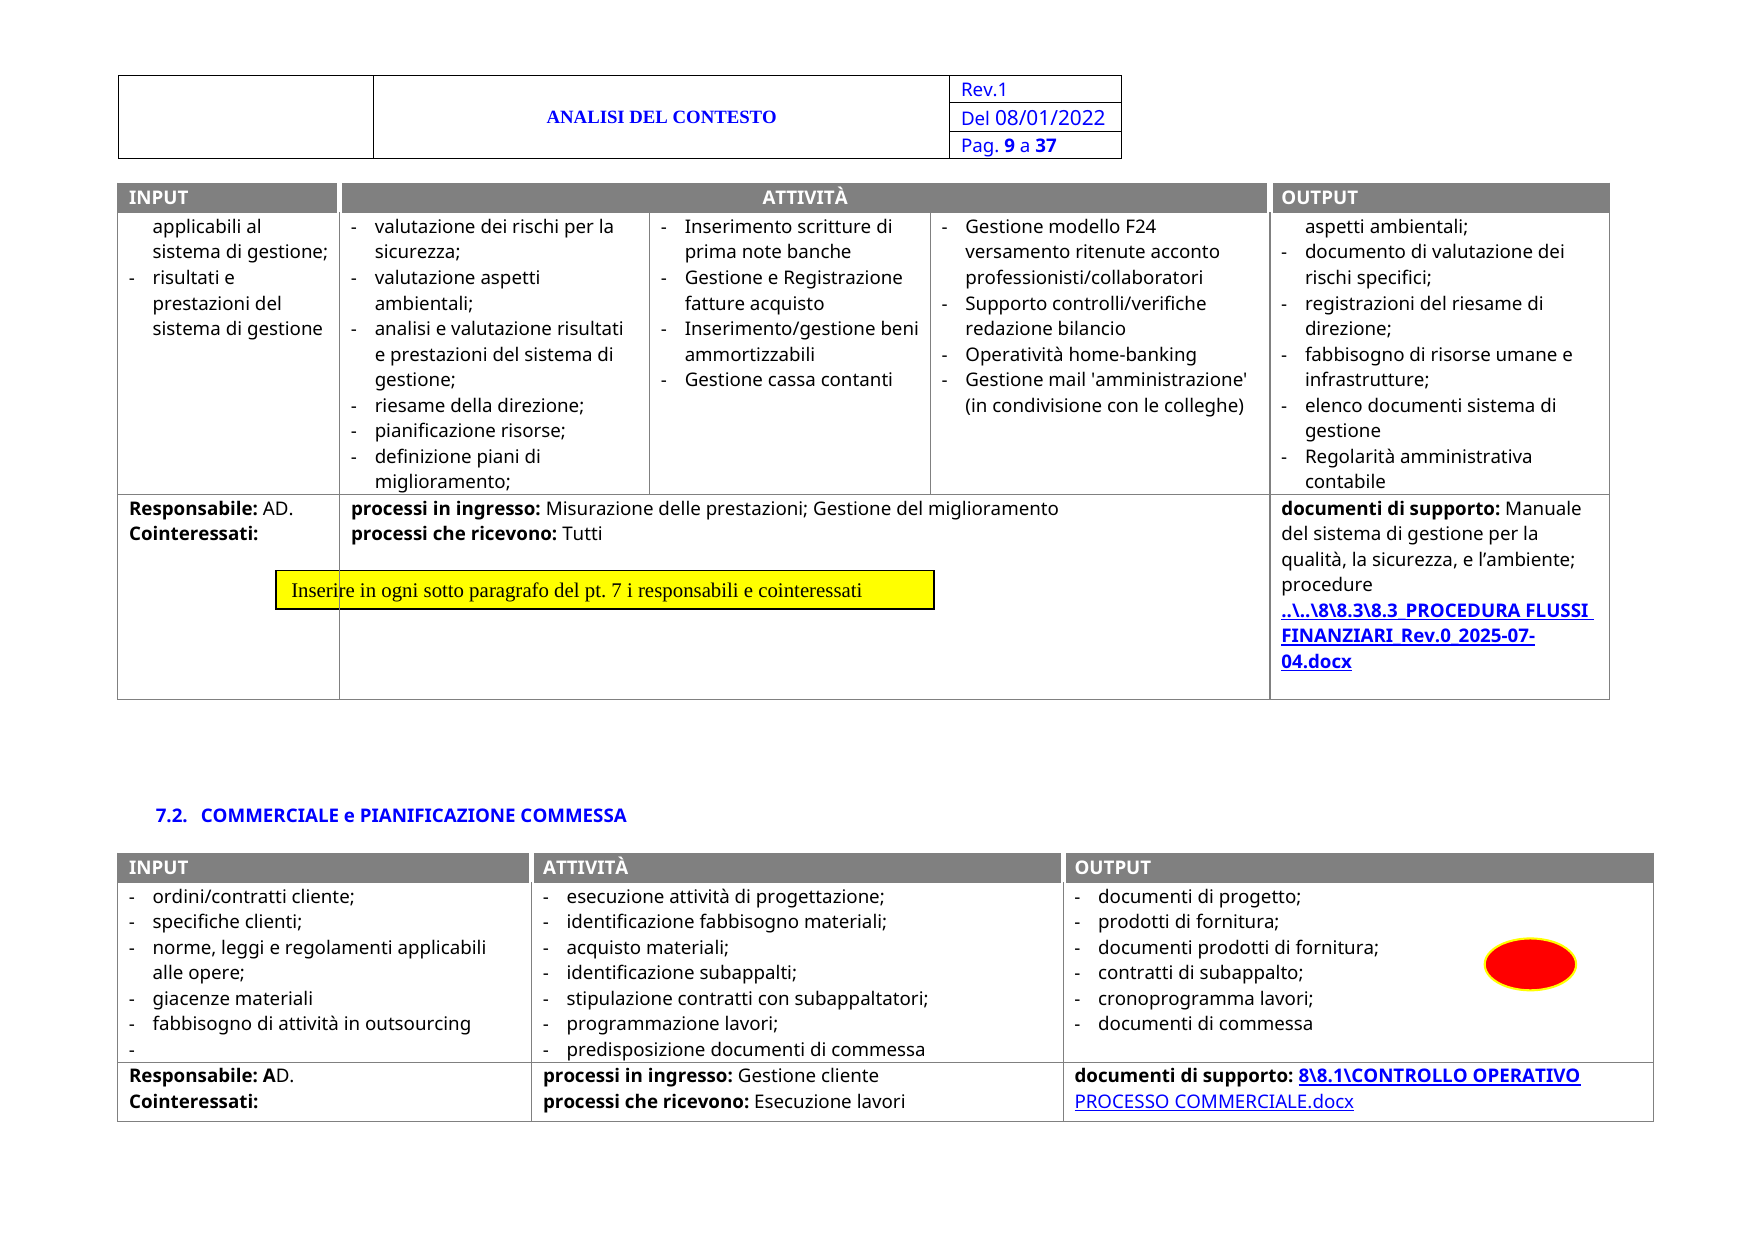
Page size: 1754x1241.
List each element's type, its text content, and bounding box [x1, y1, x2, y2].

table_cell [1064, 1063, 1653, 1121]
table_header OUTPUT [1273, 183, 1609, 212]
table_header INPUT [118, 853, 529, 882]
table_cell Responsabile: AD. Cointeressati: [118, 1063, 531, 1121]
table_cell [931, 213, 1269, 494]
table_header ATTIVITÀ [534, 853, 1061, 882]
table_cell documenti di progetto; prodotti di fornitura; documenti prodotti di fornitura; contratti di subappalto; cronoprogramma lavori; documenti di commessa [1064, 883, 1653, 1062]
subtitle COMMERCIALE e PIANIFICAZIONE COMMESSA [156, 802, 1629, 827]
table_cell Responsabile: AD. Cointeressati: [118, 495, 339, 699]
table_cell ordini/contratti cliente; specifiche clienti; norme, leggi e regolamenti applicabili alle opere; giacenze materiali fabbisogno di attività in outsourcing [118, 883, 531, 1062]
table_cell esecuzione attività di progettazione; identificazione fabbisogno materiali; acquisto materiali; identificazione subappalti; stipulazione contratti con subappaltatori; programmazione lavori; predisposizione documenti di commessa [532, 883, 1063, 1062]
table_header OUTPUT [1066, 853, 1653, 882]
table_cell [340, 213, 649, 494]
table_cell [118, 213, 339, 494]
table_header ATTIVITÀ [342, 183, 1267, 212]
table_cell processi in ingresso: Misurazione delle prestazioni; Gestione del miglioramento processi che ricevono: Tutti [340, 495, 1269, 699]
table_header INPUT [118, 183, 337, 212]
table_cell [1271, 213, 1609, 494]
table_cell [650, 213, 930, 494]
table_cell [532, 1063, 1063, 1121]
table_cell documenti di supporto: Manuale del sistema di gestione per la qualità, la sicurezza, e l’ambiente; procedure ..\..\8\8.3\8.3_PROCEDURA FLUSSI FINANZIARI_Rev.0_2025-07-04.docx [1271, 495, 1609, 699]
